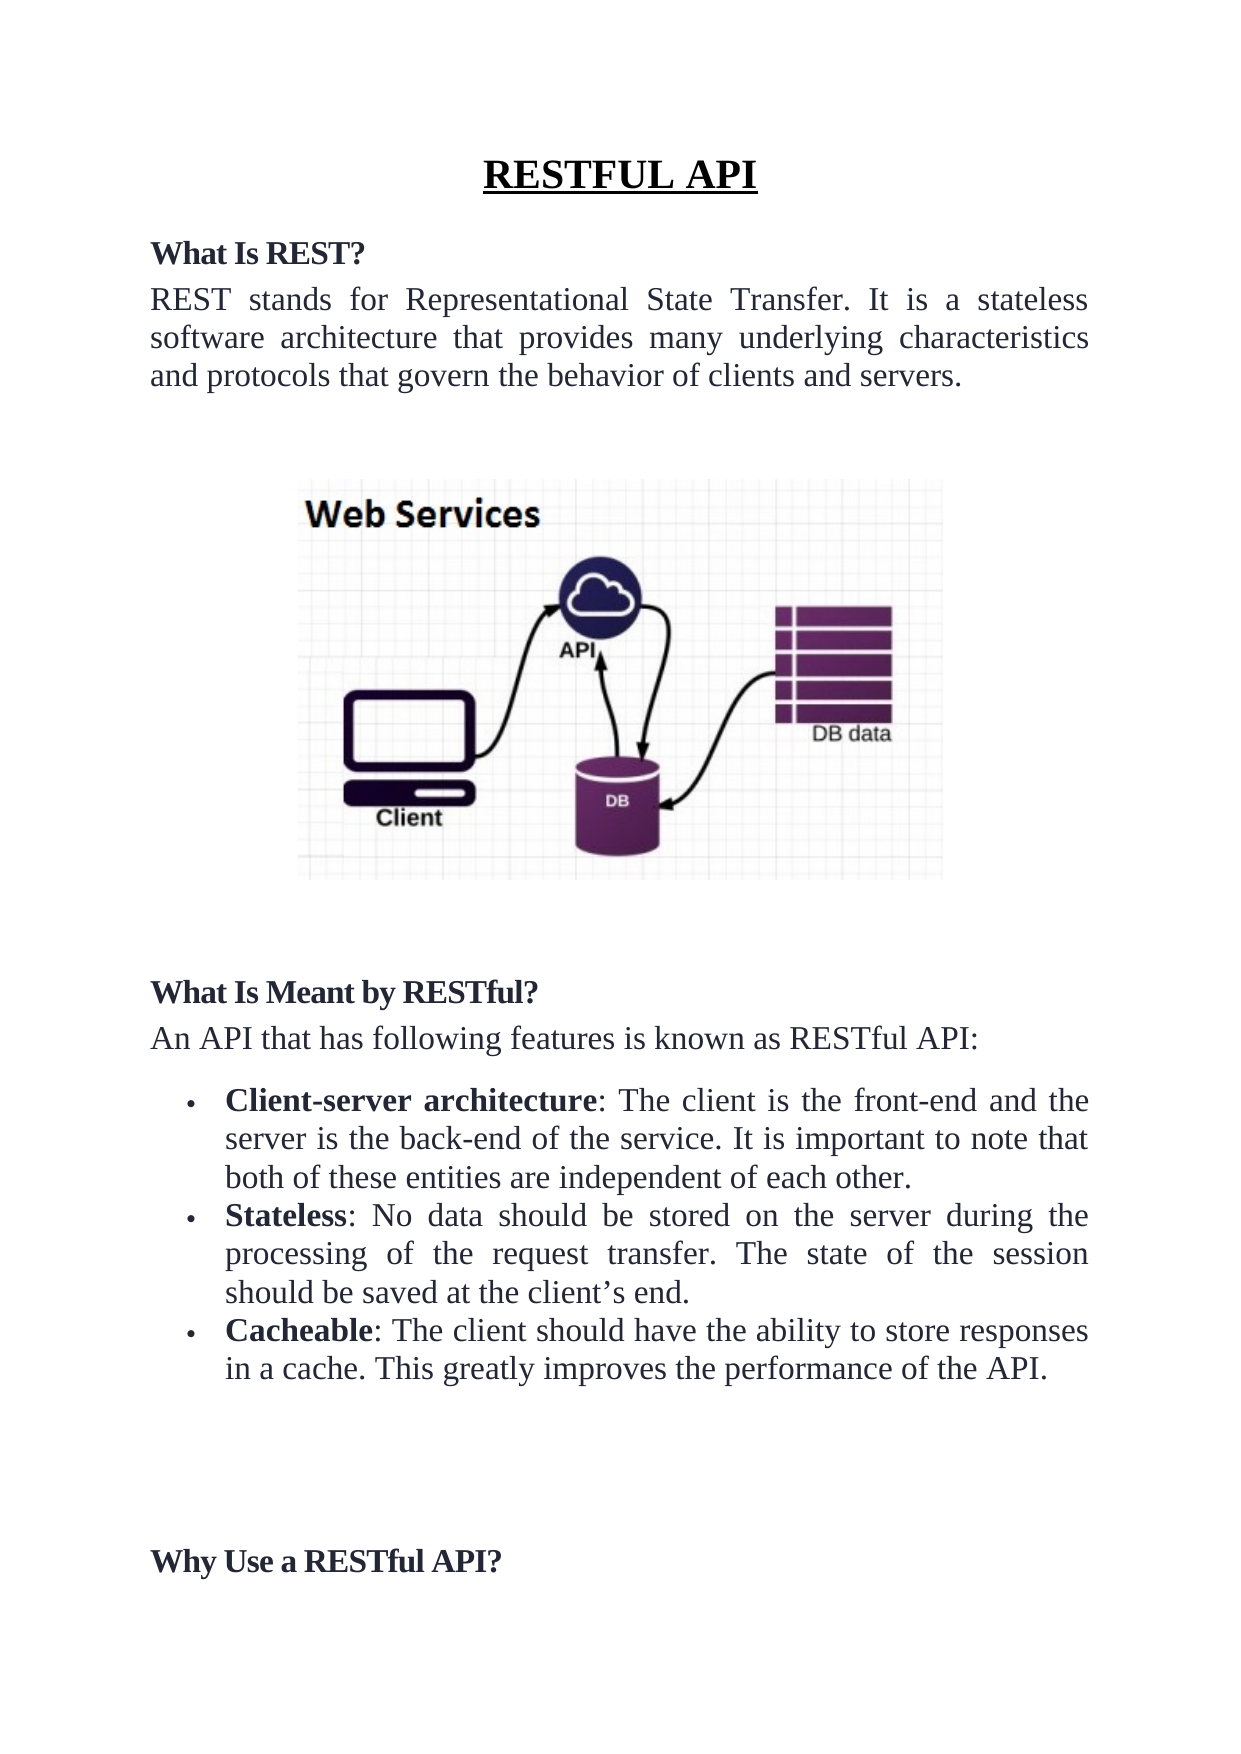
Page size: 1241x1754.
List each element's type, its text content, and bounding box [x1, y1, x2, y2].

list Cacheable: The client should have the ability to store responses in a cache. This greatly improves the performance of the API. [187, 1310, 1090, 1387]
list Stateless: No data should be stored on the server during the processing of the request transfer. The state of the session should be saved at the client’s end. [187, 1195, 1090, 1310]
picture [297, 479, 943, 880]
text RESTFUL API [150, 150, 1090, 198]
text What Is REST? [150, 233, 1090, 271]
list Client-server architecture: The client is the front-end and the server is the back-end of the service. It is important to note that both of these entities are independent of each other. [187, 1080, 1090, 1195]
text An API that has following features is known as RESTful API: [150, 1018, 1090, 1057]
subtitle Why Use a RESTful API? [150, 1542, 1090, 1580]
text REST stands for Representational State Transfer. It is a stateless software architecture that provides many underlying characteristics and protocols that govern the behavior of clients and servers. [150, 279, 1090, 394]
subtitle What Is Meant by RESTful? [150, 972, 1090, 1011]
